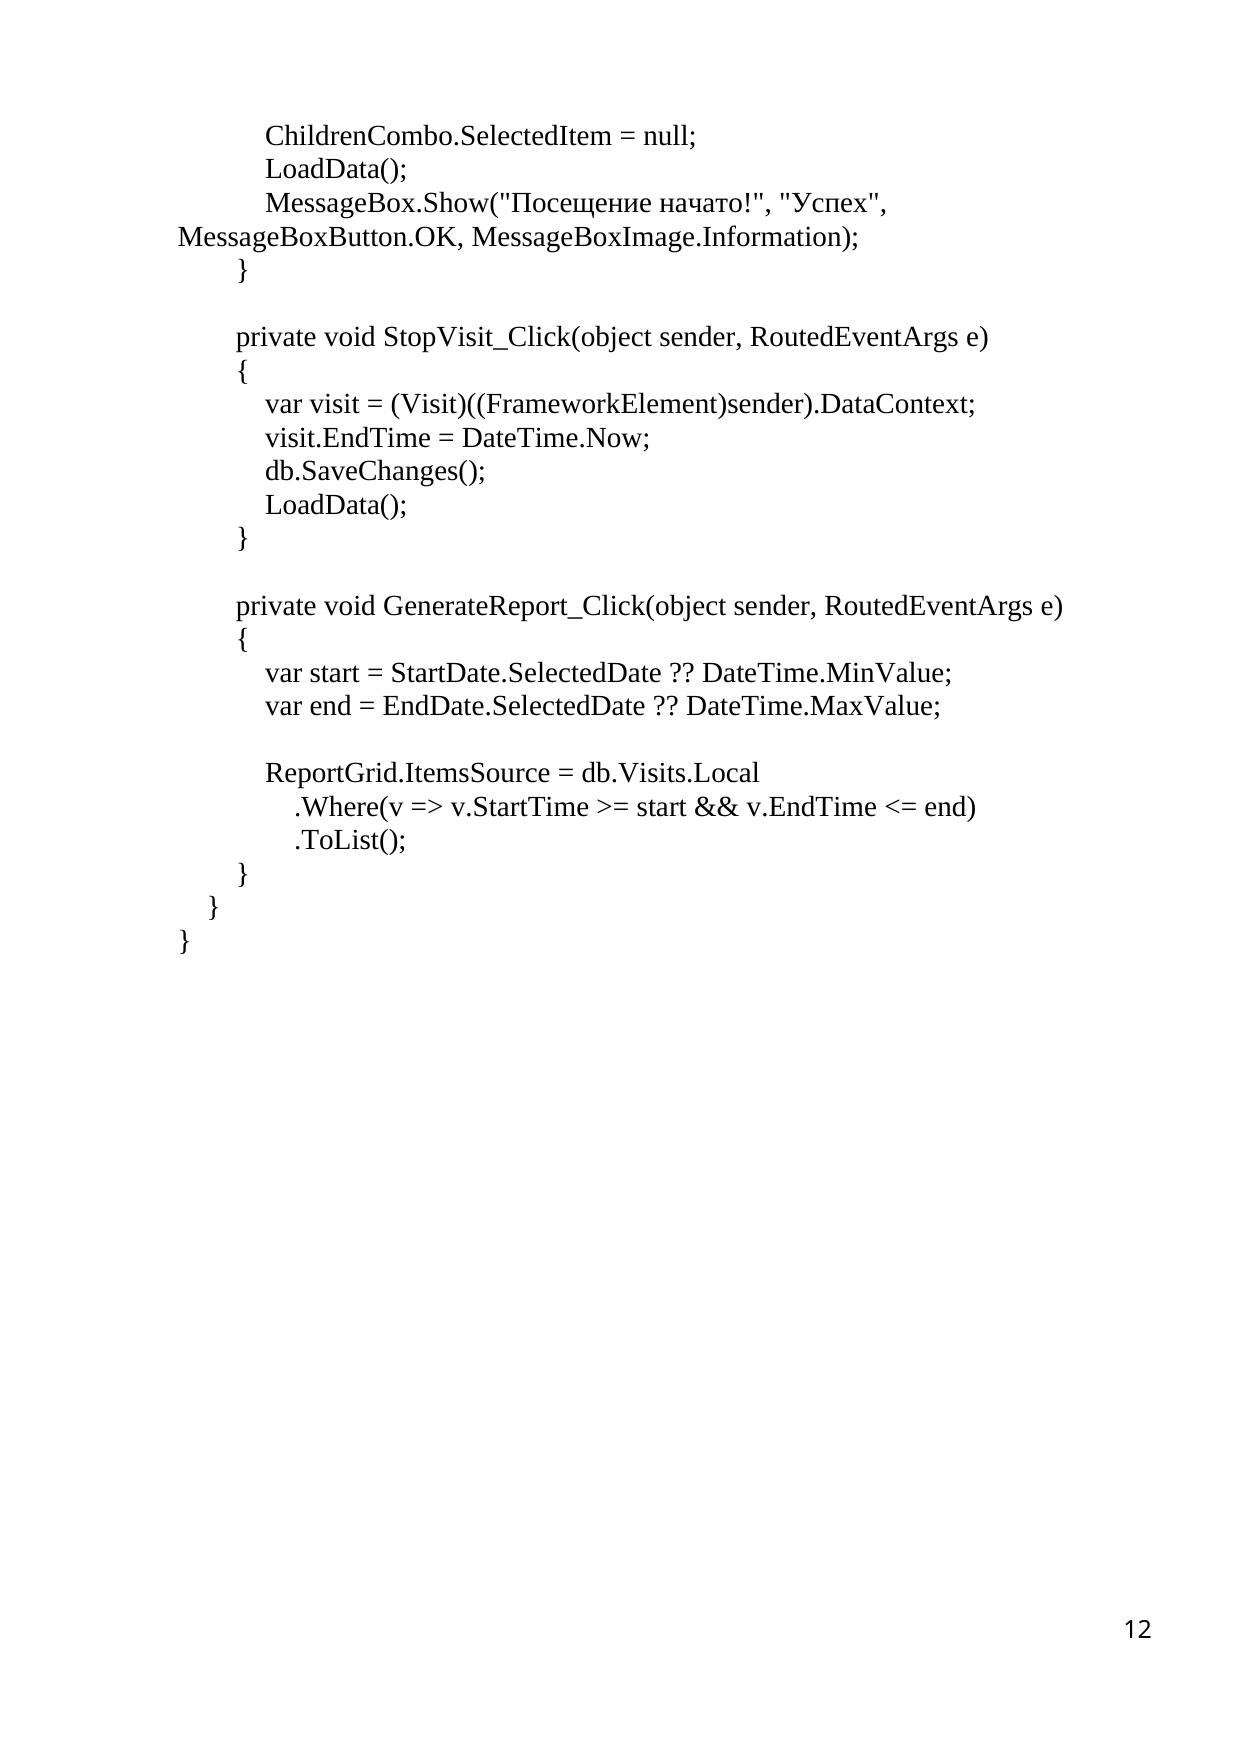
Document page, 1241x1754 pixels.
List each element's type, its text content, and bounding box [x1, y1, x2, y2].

text var end = EndDate.SelectedDate ?? DateTime.MaxValue; [177, 688, 1152, 722]
text var start = StartDate.SelectedDate ?? DateTime.MinValue; [177, 655, 1152, 688]
text MessageBox.Show("Посещение начато!", "Успех", MessageBoxButton.OK, MessageBoxImage.Information); [177, 185, 1152, 252]
text } [177, 521, 1152, 554]
text { [177, 621, 1152, 655]
text { [177, 353, 1152, 386]
text LoadData(); [177, 487, 1152, 521]
text .ToList(); [177, 822, 1152, 856]
text } [177, 889, 1152, 923]
text ReportGrid.ItemsSource = db.Visits.Local [177, 755, 1152, 789]
text visit.EndTime = DateTime.Now; [177, 420, 1152, 453]
text private void GenerateReport_Click(object sender, RoutedEventArgs e) [177, 588, 1152, 621]
text db.SaveChanges(); [177, 453, 1152, 487]
text } [177, 252, 1152, 286]
text .Where(v => v.StartTime >= start && v.EndTime <= end) [177, 789, 1152, 822]
text private void StopVisit_Click(object sender, RoutedEventArgs e) [177, 319, 1152, 353]
text } [177, 856, 1152, 889]
text } [177, 923, 1152, 957]
text var visit = (Visit)((FrameworkElement)sender).DataContext; [177, 386, 1152, 420]
text LoadData(); [177, 152, 1152, 185]
text ChildrenCombo.SelectedItem = null; [177, 118, 1152, 152]
